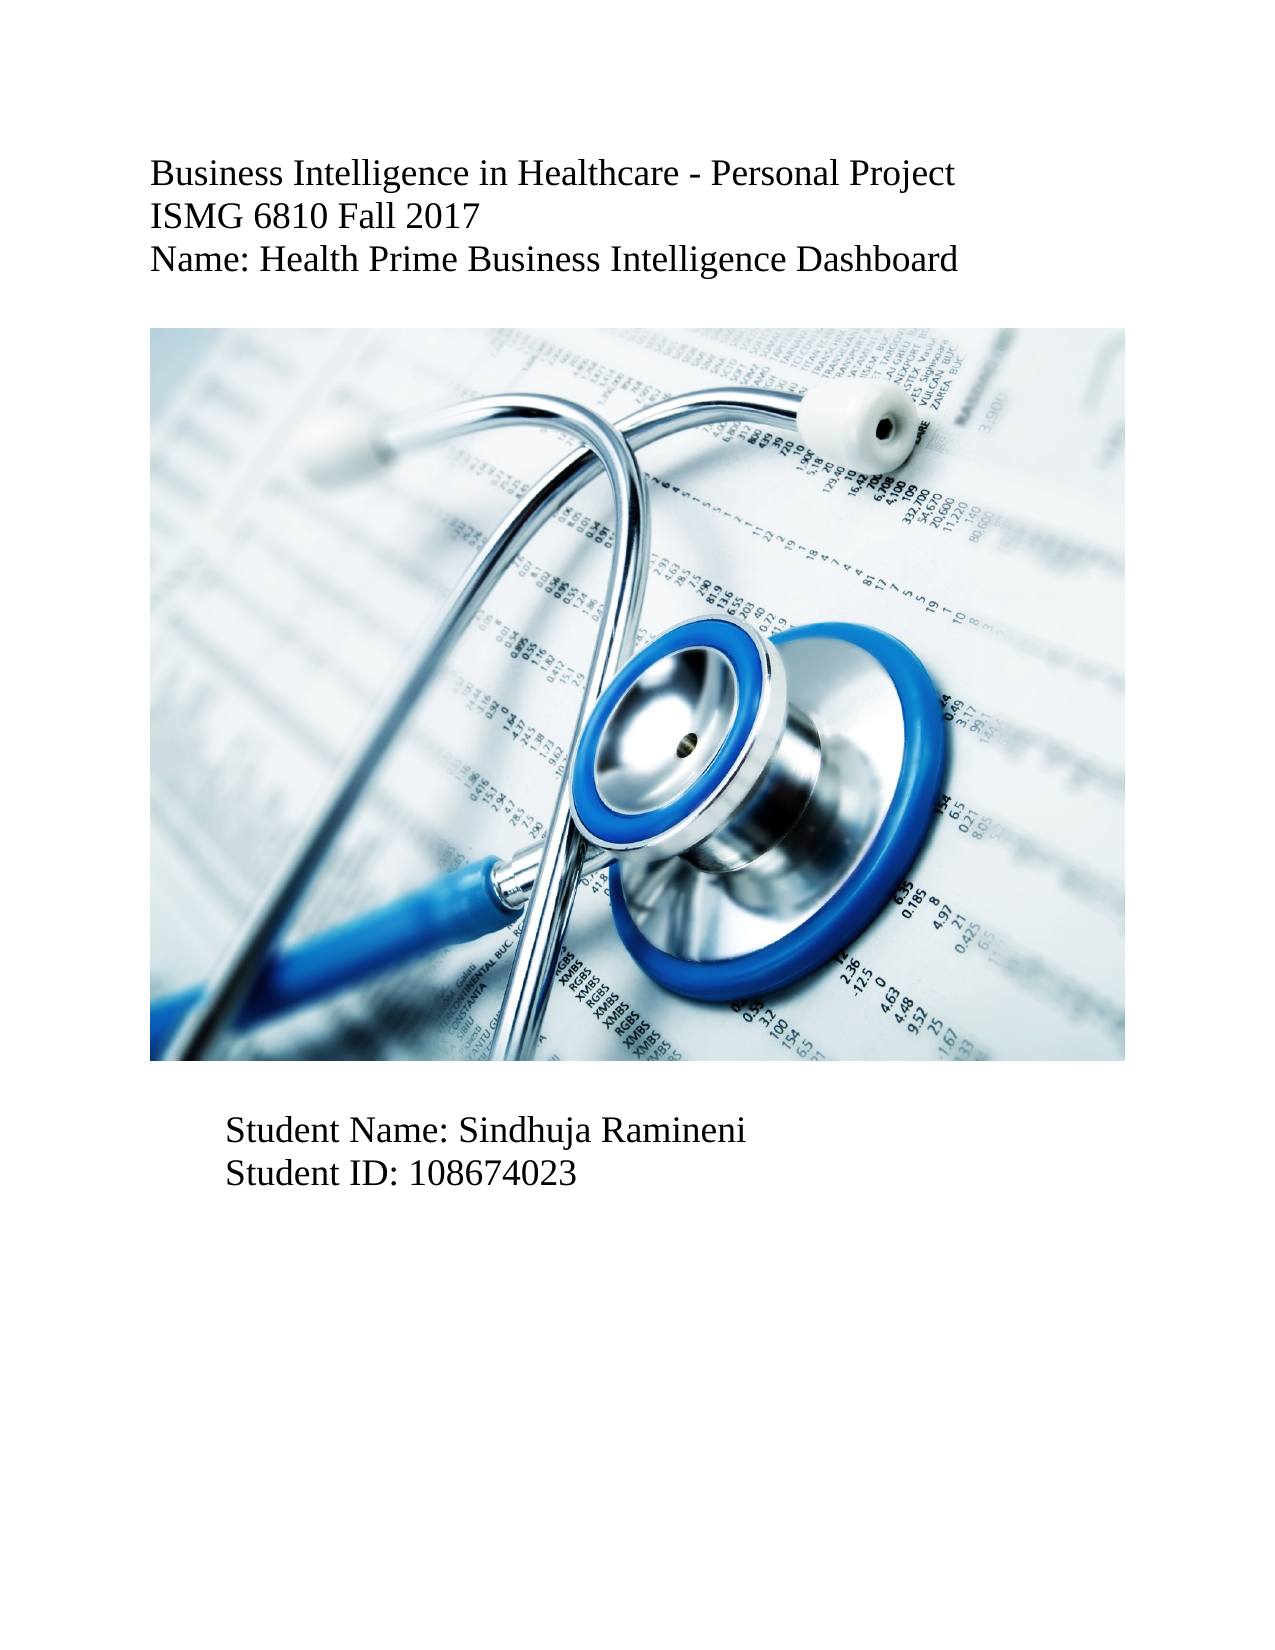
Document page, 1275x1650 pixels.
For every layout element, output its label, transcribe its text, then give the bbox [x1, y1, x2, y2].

text Name: Health Prime Business Intelligence Dashboard [150, 236, 1125, 279]
text Student ID: 108674023 [225, 1150, 1125, 1193]
picture [150, 328, 1125, 1061]
text Student Name: Sindhuja Ramineni [225, 1107, 1125, 1150]
text Business Intelligence in Healthcare - Personal Project [150, 150, 1125, 193]
text ISMG 6810 Fall 2017 [150, 193, 1125, 236]
